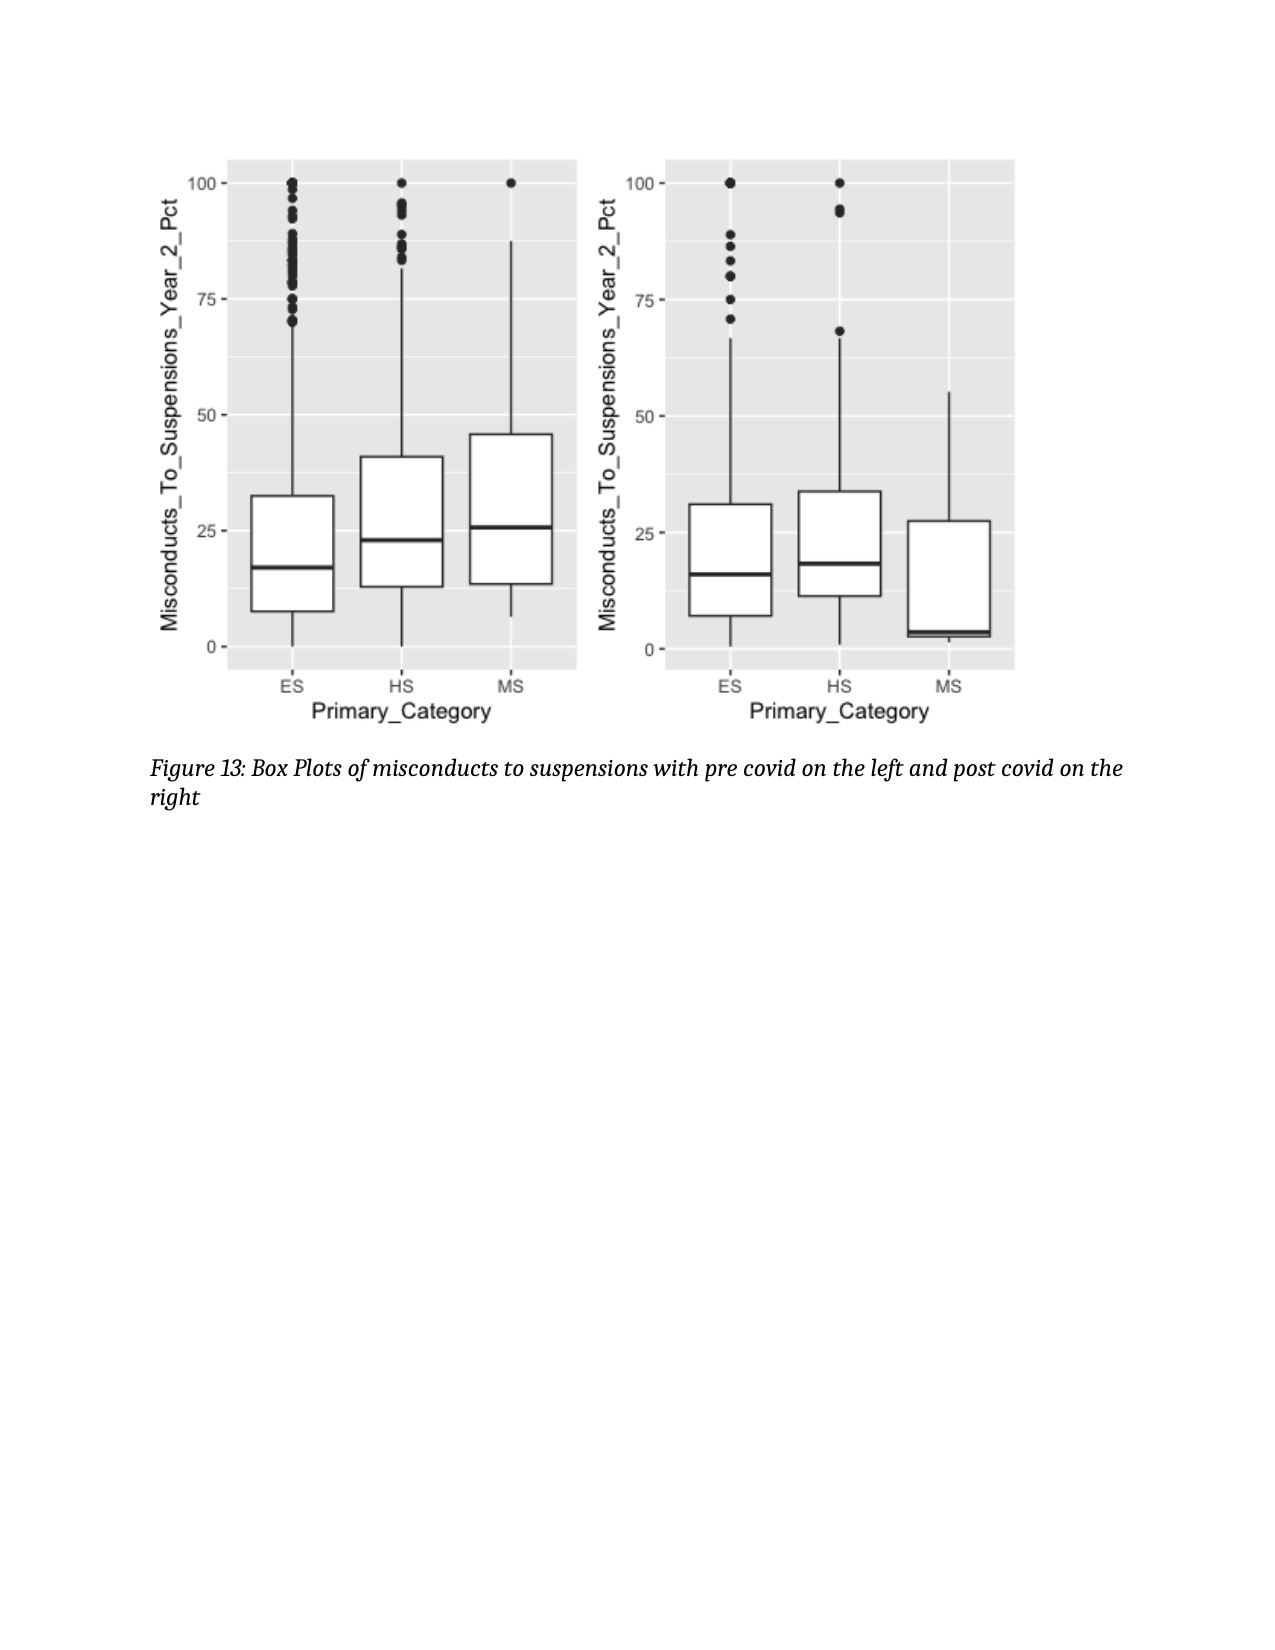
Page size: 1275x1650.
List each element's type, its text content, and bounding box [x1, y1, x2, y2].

picture [150, 150, 1025, 734]
text Figure 13: Box Plots of misconducts to suspensions with pre covid on the left and post covid on the right [150, 754, 1125, 812]
